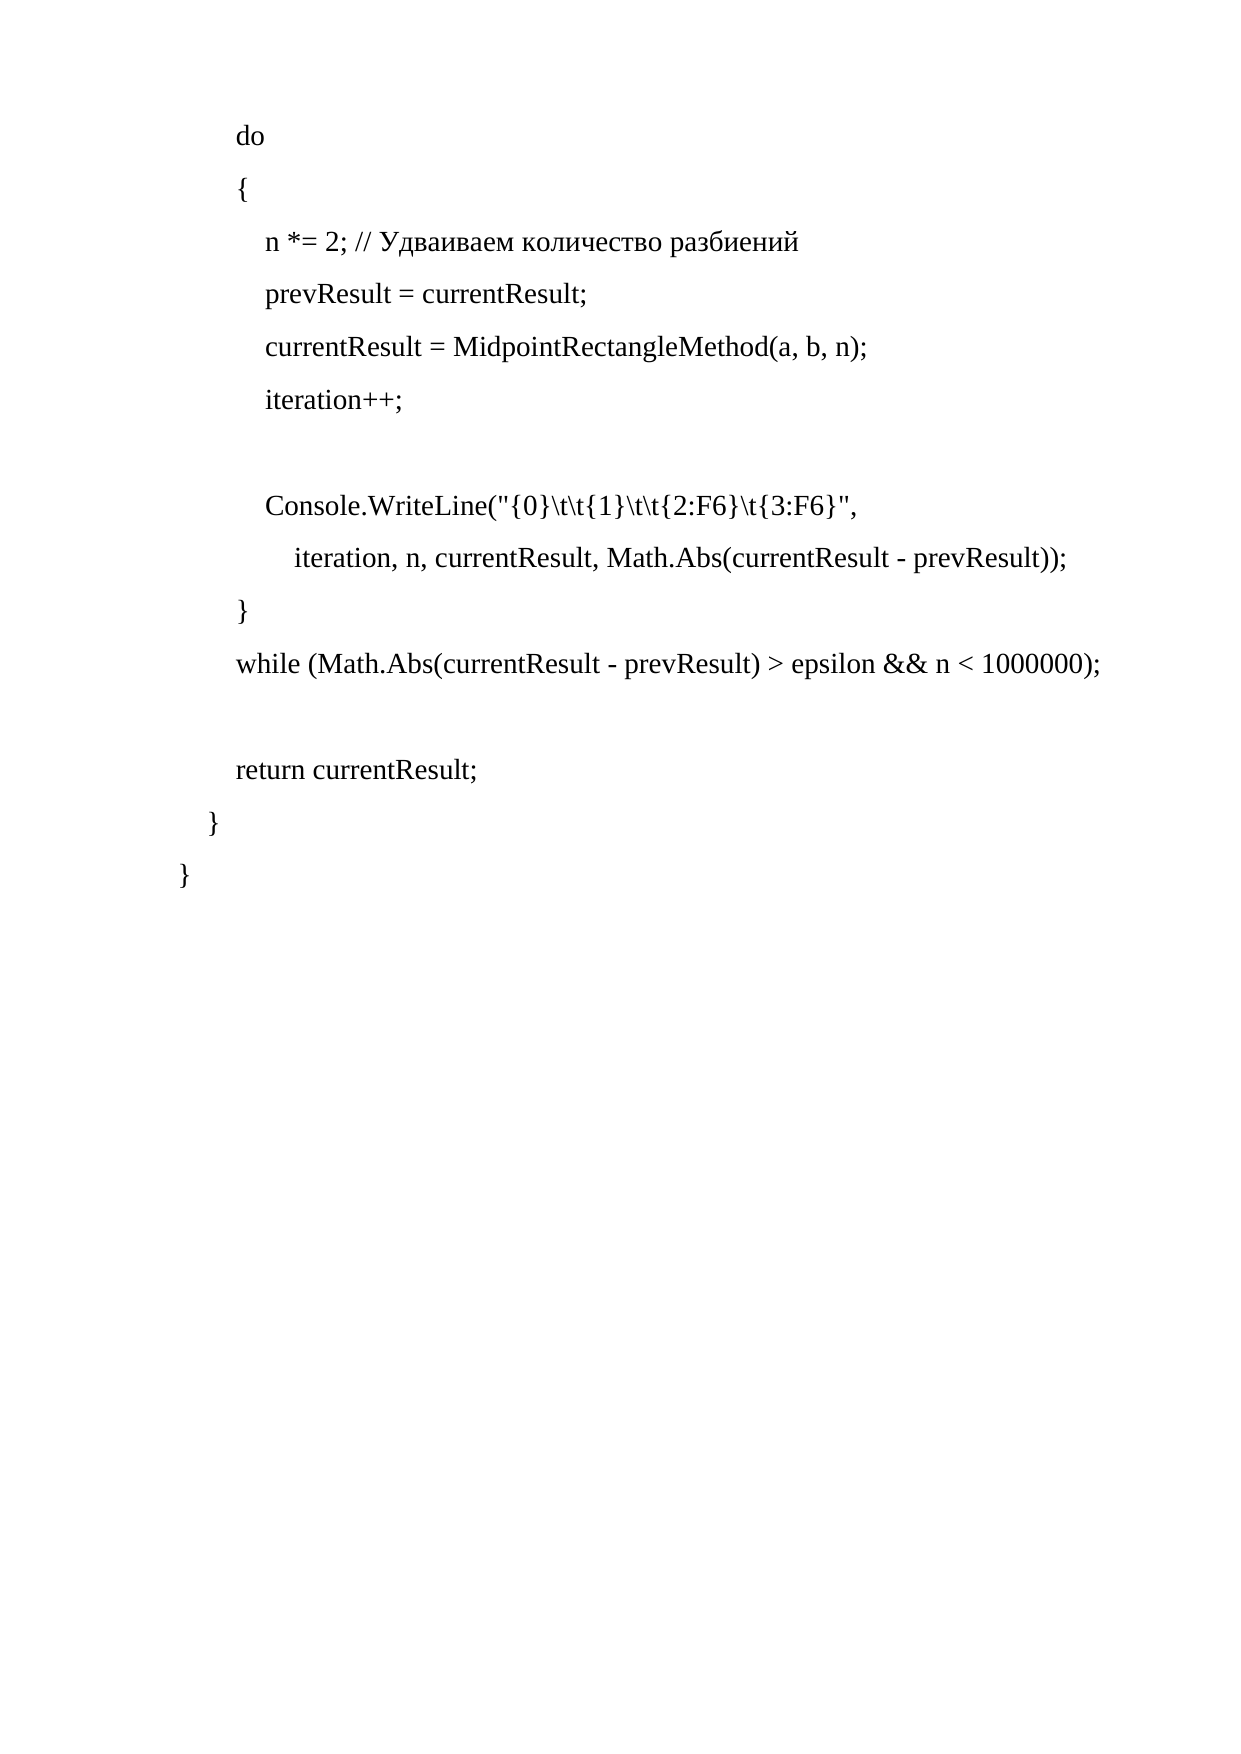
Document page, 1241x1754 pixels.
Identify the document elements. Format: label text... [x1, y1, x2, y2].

text { [177, 171, 1152, 204]
text while (Math.Abs(currentResult - prevResult) > epsilon && n < 1000000); [177, 646, 1152, 680]
text } [177, 857, 1152, 891]
text prevResult = currentResult; [177, 277, 1152, 310]
text do [177, 118, 1152, 152]
text iteration, n, currentResult, Math.Abs(currentResult - prevResult)); [177, 541, 1152, 574]
text iteration++; [177, 382, 1152, 416]
text } [177, 805, 1152, 838]
text Console.WriteLine("{0}\t\t{1}\t\t{2:F6}\t{3:F6}", [177, 488, 1152, 521]
text } [177, 593, 1152, 627]
text n *= 2; // Удваиваем количество разбиений [177, 224, 1152, 257]
text currentResult = MidpointRectangleMethod(a, b, n); [177, 329, 1152, 363]
text return currentResult; [177, 752, 1152, 785]
